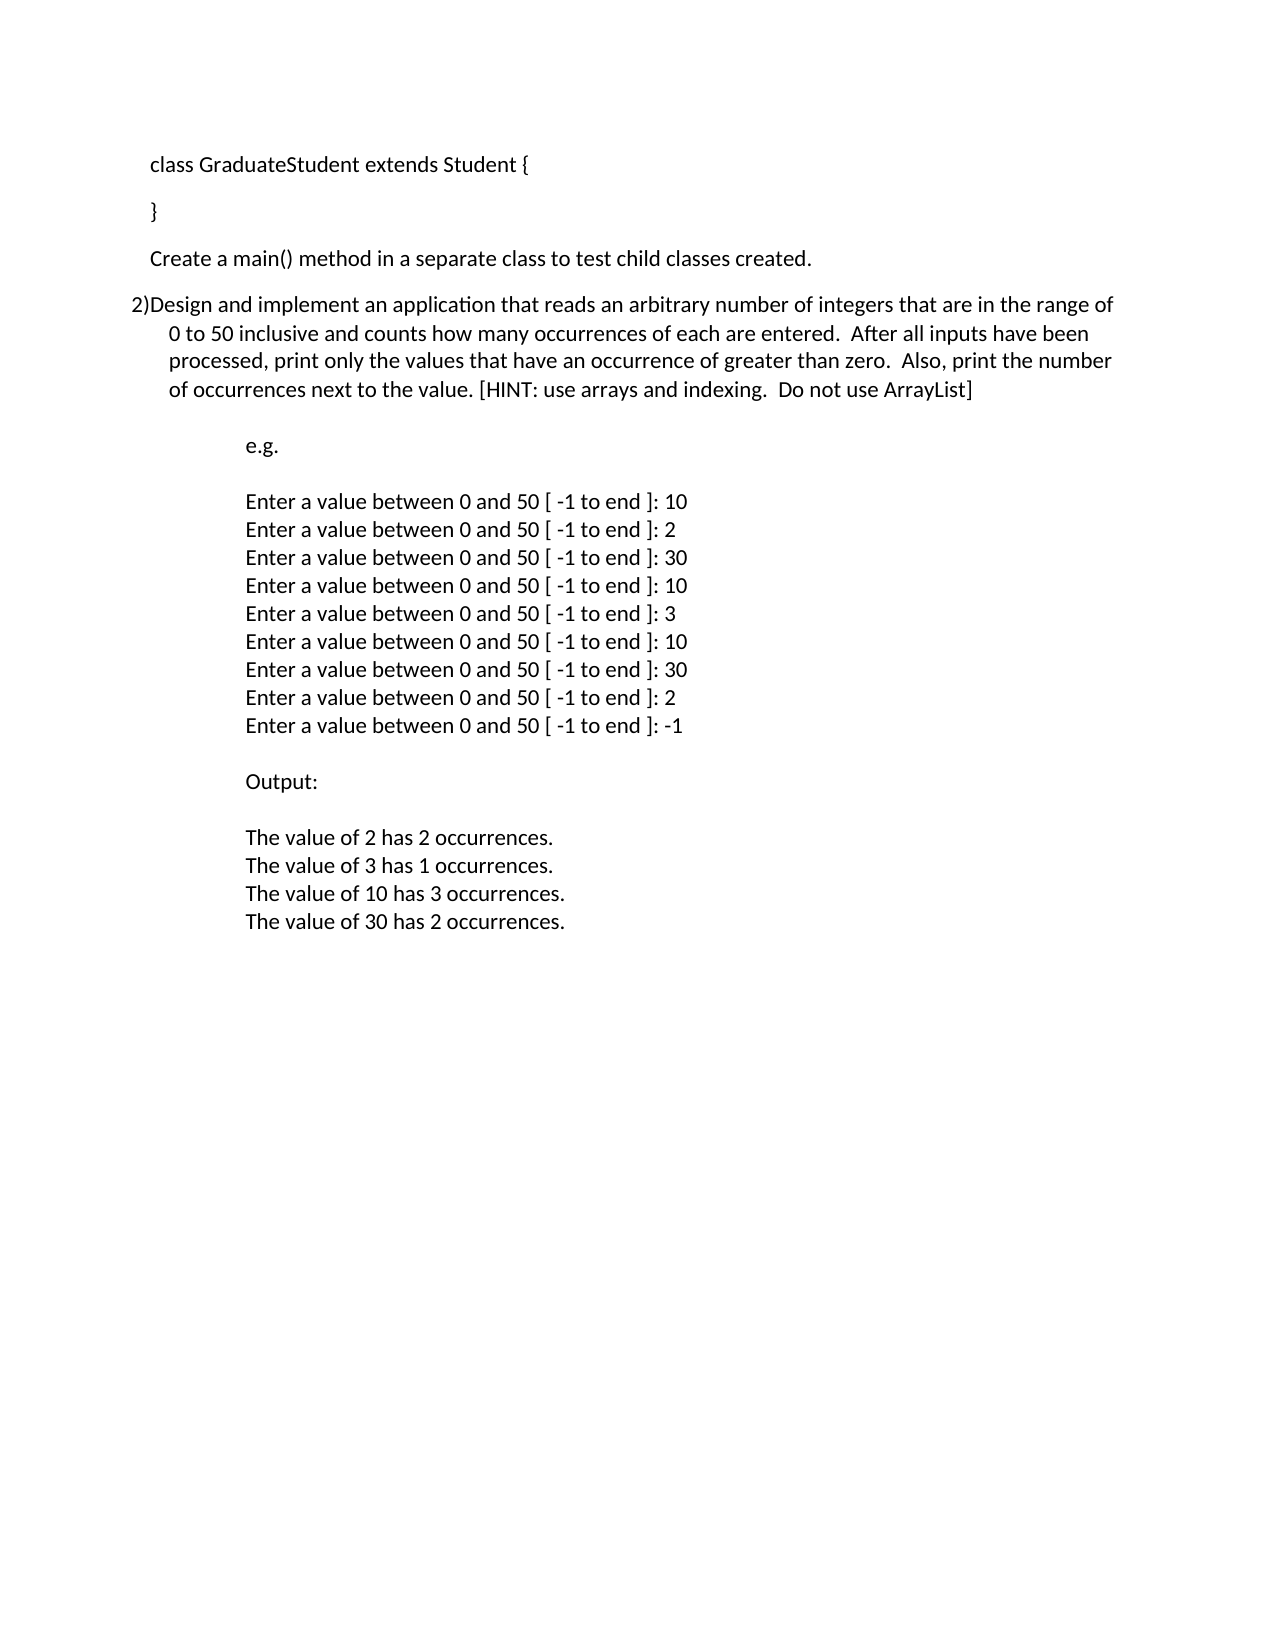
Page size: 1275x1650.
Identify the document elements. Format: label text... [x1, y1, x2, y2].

text Create a main() method in a separate class to test child classes created. [150, 244, 1125, 272]
text Enter a value between 0 and 50 [ -1 to end ]: 10 [150, 571, 1125, 599]
text } [150, 197, 1125, 225]
text Enter a value between 0 and 50 [ -1 to end ]: 2 [150, 683, 1125, 711]
text Enter a value between 0 and 50 [ -1 to end ]: 10 [150, 627, 1125, 655]
text Output: [150, 767, 1125, 795]
text Enter a value between 0 and 50 [ -1 to end ]: 30 [150, 543, 1125, 571]
text e.g. [150, 431, 1125, 459]
text Enter a value between 0 and 50 [ -1 to end ]: 10 [150, 487, 1125, 515]
text Enter a value between 0 and 50 [ -1 to end ]: 30 [150, 655, 1125, 683]
text The value of 3 has 1 occurrences. [150, 851, 1125, 879]
text The value of 30 has 2 occurrences. [150, 907, 1125, 935]
text The value of 10 has 3 occurrences. [150, 879, 1125, 907]
list Design and implement an application that reads an arbitrary number of integers that are in the range of 0 to 50 inclusive and counts how many occurrences of each are entered. After all inputs have been processed, print only the values that have an occurrence of greater than zero. Also, print the number of occurrences next to the value. [HINT: use arrays and indexing. Do not use ArrayList] [131, 291, 1125, 403]
text The value of 2 has 2 occurrences. [150, 823, 1125, 851]
text Enter a value between 0 and 50 [ -1 to end ]: -1 [150, 711, 1125, 739]
text Enter a value between 0 and 50 [ -1 to end ]: 3 [150, 599, 1125, 627]
text class GraduateStudent extends Student { [150, 150, 1125, 178]
text Enter a value between 0 and 50 [ -1 to end ]: 2 [150, 515, 1125, 543]
